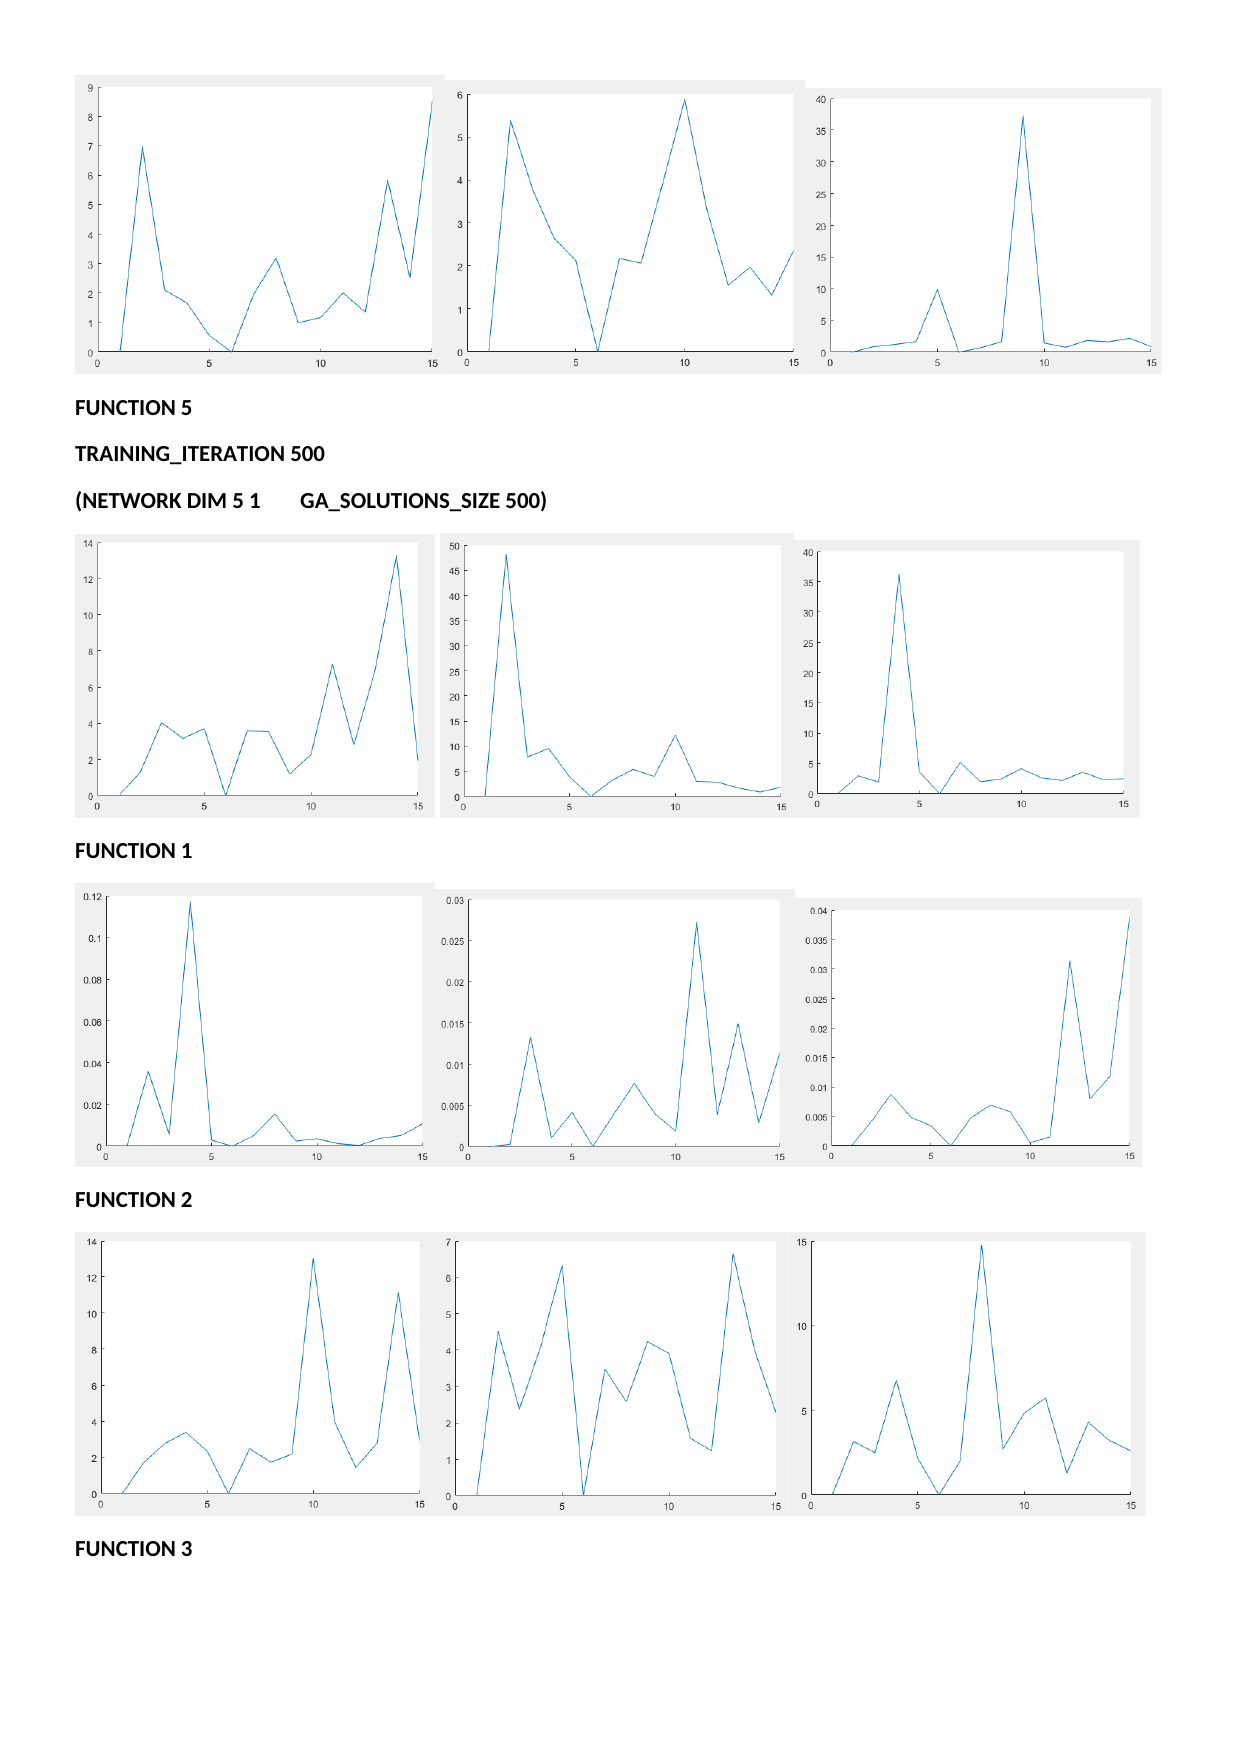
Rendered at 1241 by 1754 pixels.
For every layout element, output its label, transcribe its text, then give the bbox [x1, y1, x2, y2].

picture [75, 883, 1143, 1167]
picture [75, 1232, 1146, 1516]
text (NETWORK DIM 5 1 GA_SOLUTIONS_SIZE 500) [75, 486, 1165, 514]
text TRAINING_ITERATION 500 [75, 439, 1165, 467]
text FUNCTION 5 [75, 393, 1165, 421]
text FUNCTION 1 [75, 836, 1165, 864]
picture [75, 534, 436, 818]
text FUNCTION 2 [75, 1185, 1165, 1213]
text FUNCTION 3 [75, 1534, 1165, 1562]
picture [440, 533, 1140, 818]
picture [75, 75, 1162, 374]
